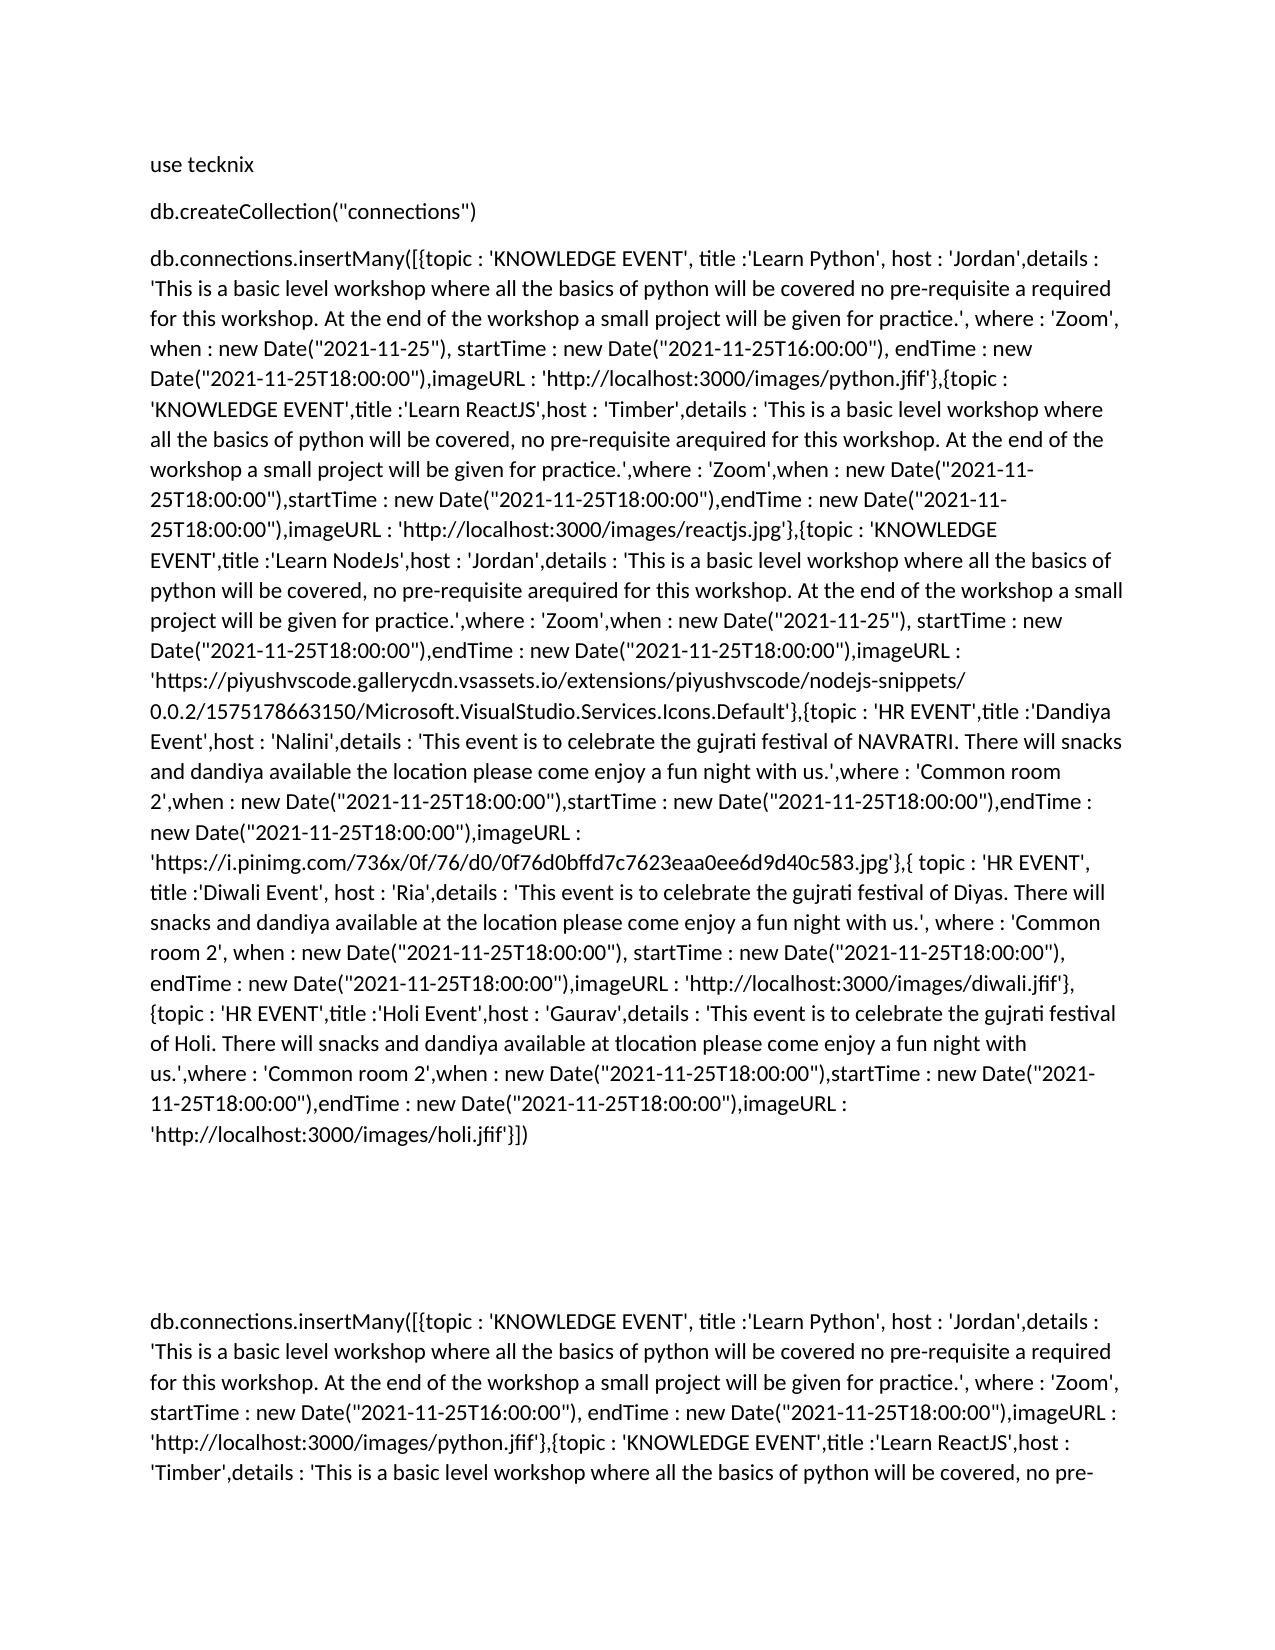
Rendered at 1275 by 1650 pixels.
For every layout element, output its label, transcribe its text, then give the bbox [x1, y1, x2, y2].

text use tecknix [150, 150, 1125, 178]
text db.connections.insertMany([{topic : 'KNOWLEDGE EVENT', title :'Learn Python', host : 'Jordan',details : 'This is a basic level workshop where all the basics of python will be covered no pre-requisite a required for this workshop. At the end of the workshop a small project will be given for practice.', where : 'Zoom', when : new Date("2021-11-25"), startTime : new Date("2021-11-25T16:00:00"), endTime : new Date("2021-11-25T18:00:00"),imageURL : 'http://localhost:3000/images/python.jfif'},{topic : 'KNOWLEDGE EVENT',title :'Learn ReactJS',host : 'Timber',details : 'This is a basic level workshop where all the basics of python will be covered, no pre-requisite arequired for this workshop. At the end of the workshop a small project will be given for practice.',where : 'Zoom',when : new Date("2021-11-25T18:00:00"),startTime : new Date("2021-11-25T18:00:00"),endTime : new Date("2021-11-25T18:00:00"),imageURL : 'http://localhost:3000/images/reactjs.jpg'},{topic : 'KNOWLEDGE EVENT',title :'Learn NodeJs',host : 'Jordan',details : 'This is a basic level workshop where all the basics of python will be covered, no pre-requisite arequired for this workshop. At the end of the workshop a small project will be given for practice.',where : 'Zoom',when : new Date("2021-11-25"), startTime : new Date("2021-11-25T18:00:00"),endTime : new Date("2021-11-25T18:00:00"),imageURL : 'https://piyushvscode.gallerycdn.vsassets.io/extensions/piyushvscode/nodejs-snippets/0.0.2/1575178663150/Microsoft.VisualStudio.Services.Icons.Default'},{topic : 'HR EVENT',title :'Dandiya Event',host : 'Nalini',details : 'This event is to celebrate the gujrati festival of NAVRATRI. There will snacks and dandiya available the location please come enjoy a fun night with us.',where : 'Common room 2',when : new Date("2021-11-25T18:00:00"),startTime : new Date("2021-11-25T18:00:00"),endTime : new Date("2021-11-25T18:00:00"),imageURL : 'https://i.pinimg.com/736x/0f/76/d0/0f76d0bffd7c7623eaa0ee6d9d40c583.jpg'},{ topic : 'HR EVENT', title :'Diwali Event', host : 'Ria',details : 'This event is to celebrate the gujrati festival of Diyas. There will snacks and dandiya available at the location please come enjoy a fun night with us.', where : 'Common room 2', when : new Date("2021-11-25T18:00:00"), startTime : new Date("2021-11-25T18:00:00"), endTime : new Date("2021-11-25T18:00:00"),imageURL : 'http://localhost:3000/images/diwali.jfif'},{topic : 'HR EVENT',title :'Holi Event',host : 'Gaurav',details : 'This event is to celebrate the gujrati festival of Holi. There will snacks and dandiya available at tlocation please come enjoy a fun night with us.',where : 'Common room 2',when : new Date("2021-11-25T18:00:00"),startTime : new Date("2021-11-25T18:00:00"),endTime : new Date("2021-11-25T18:00:00"),imageURL : 'http://localhost:3000/images/holi.jfif'}]) [150, 244, 1125, 1148]
text db.createCollection("connections") [150, 197, 1125, 225]
